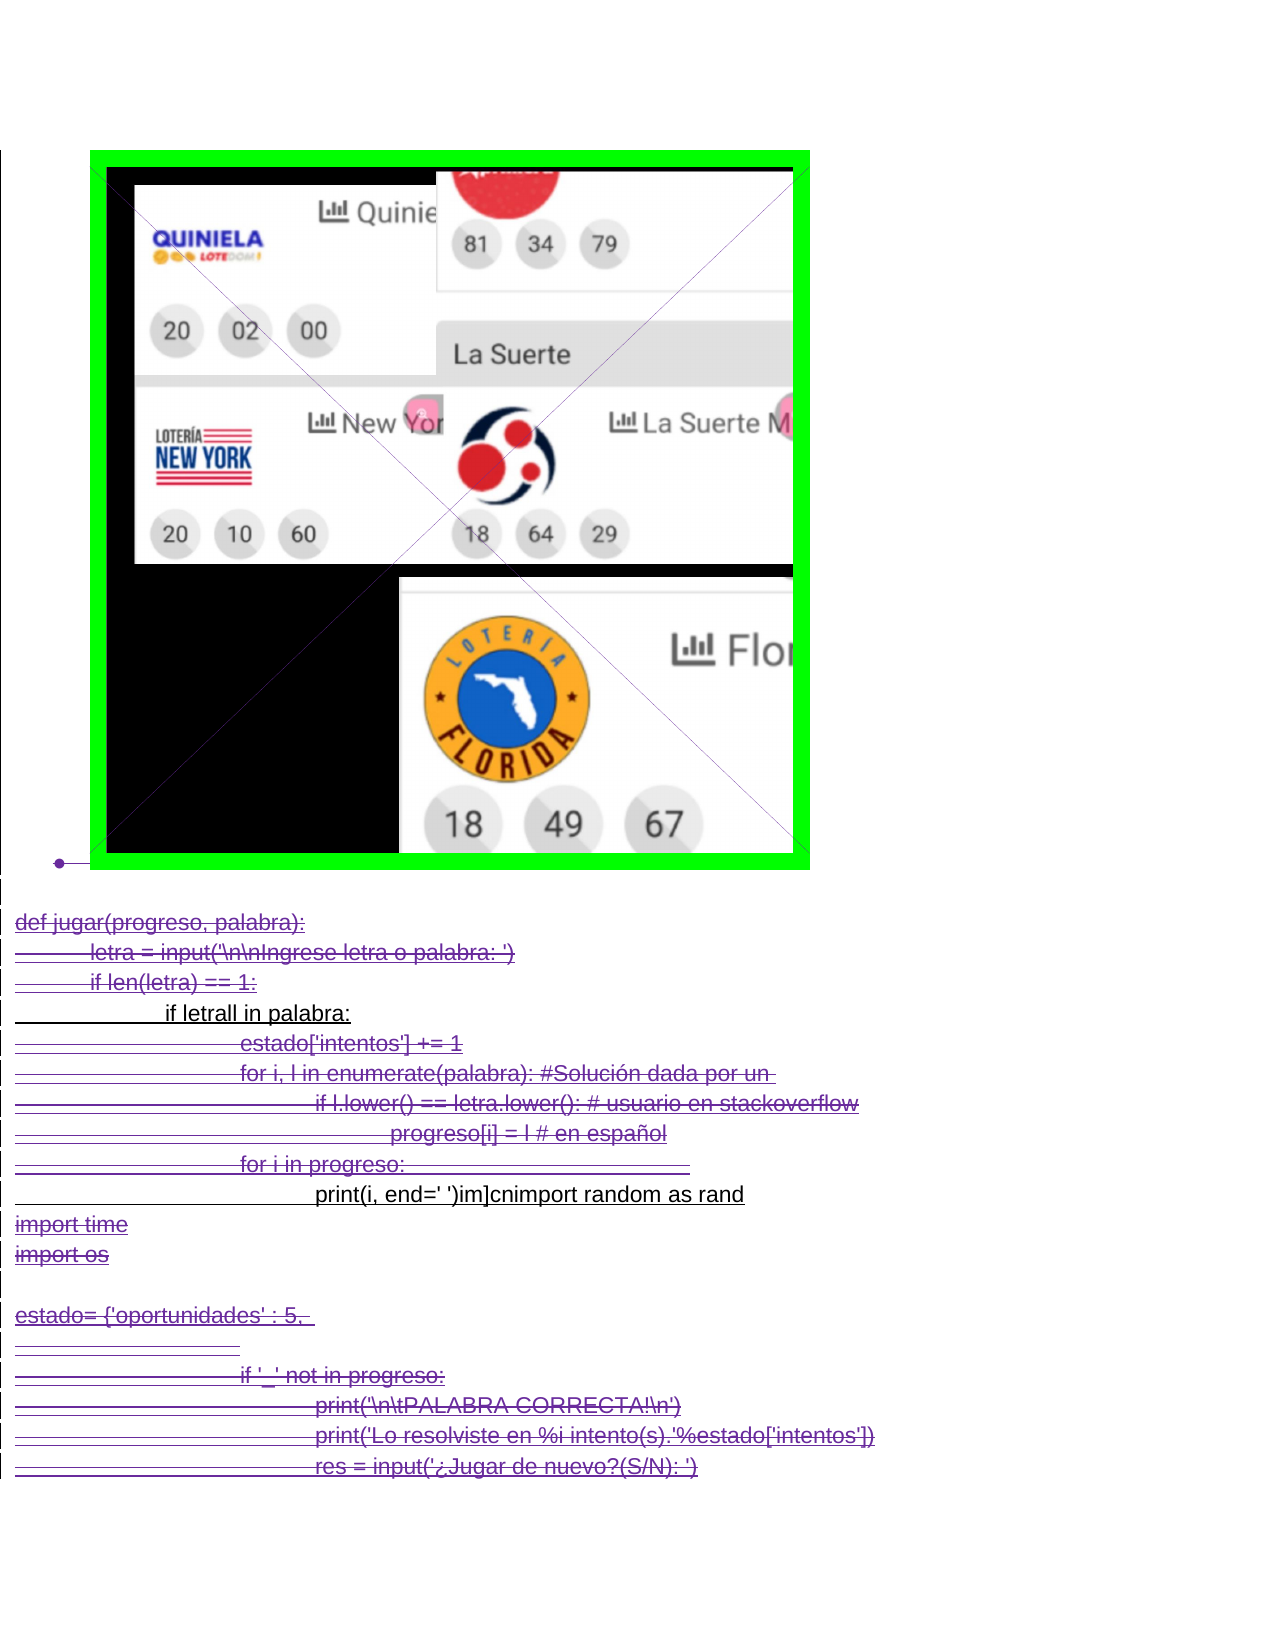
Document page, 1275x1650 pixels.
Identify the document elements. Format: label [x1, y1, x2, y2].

picture [106, 184, 448, 836]
picture [106, 511, 793, 853]
picture [106, 167, 793, 509]
picture [451, 184, 793, 836]
